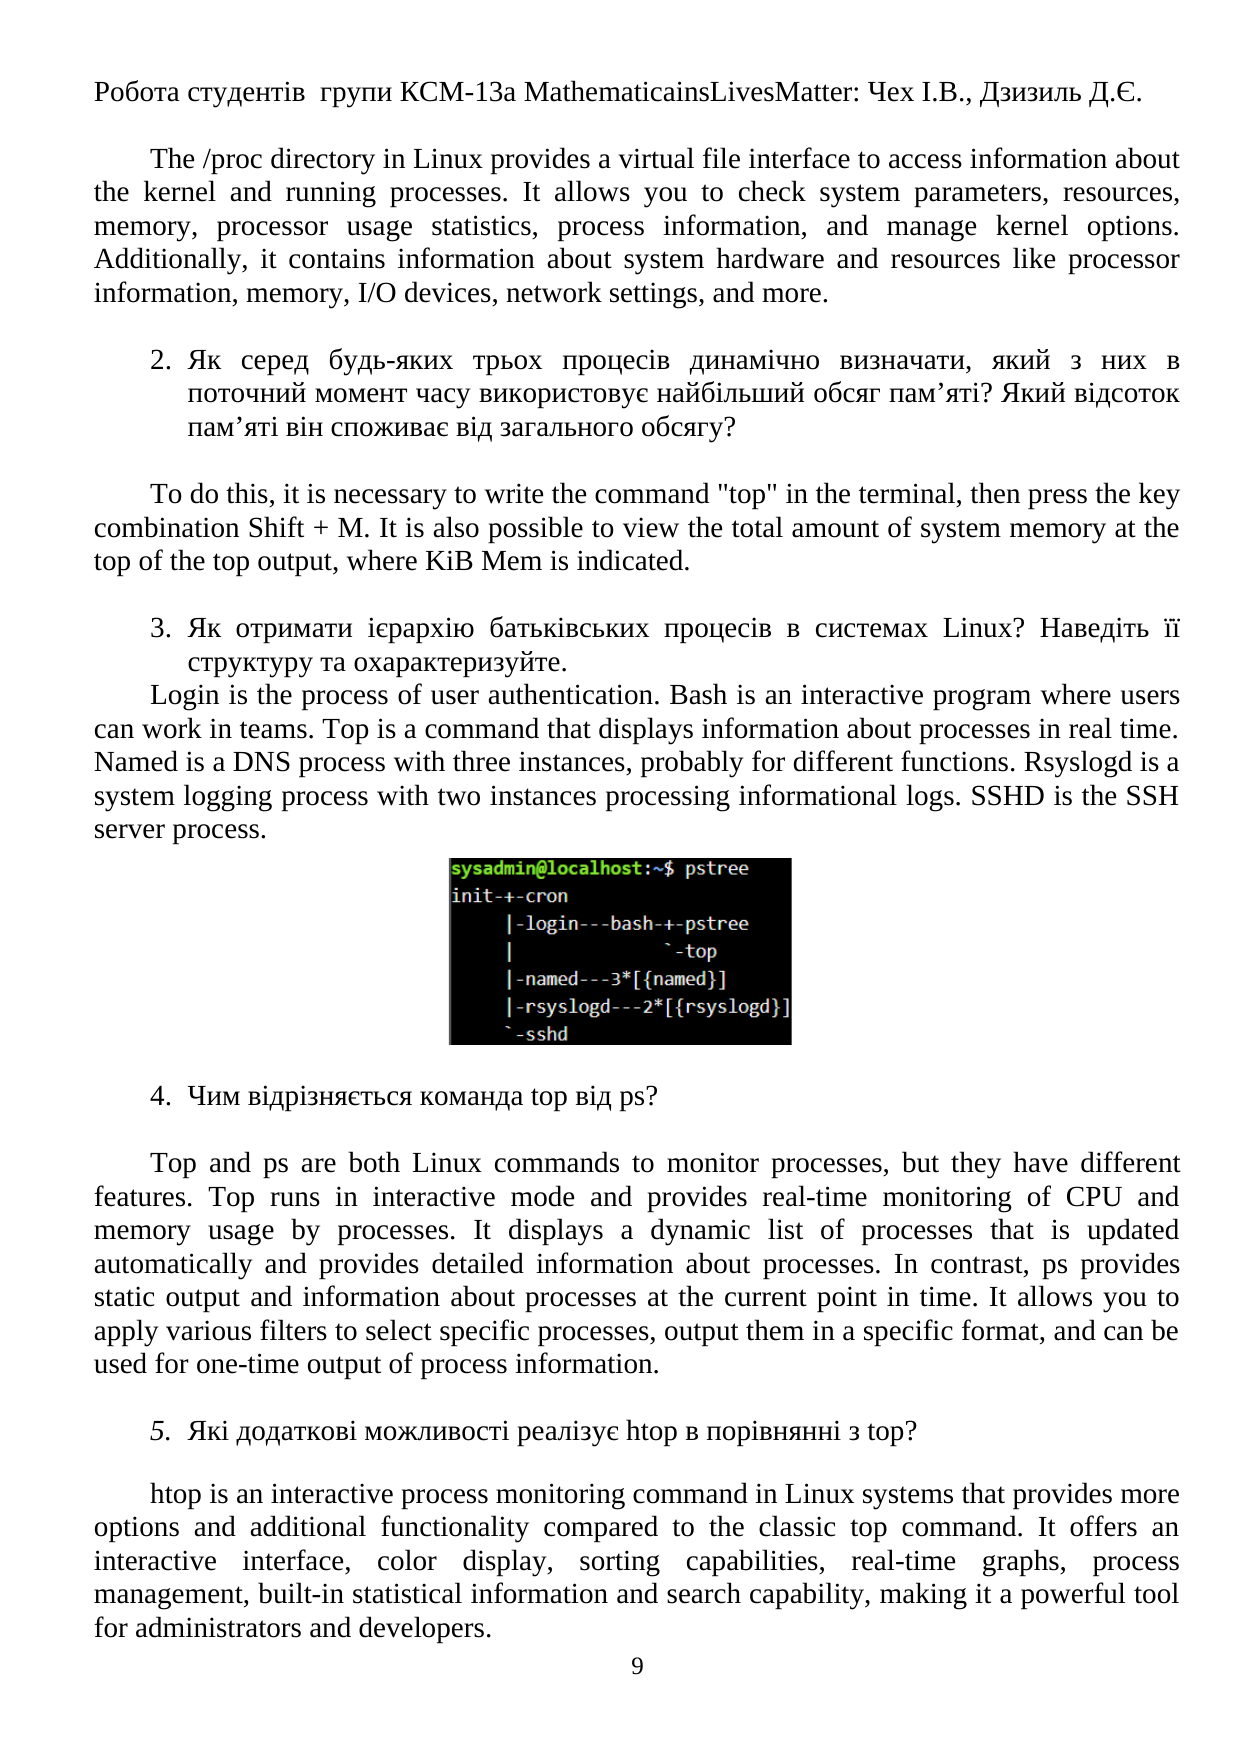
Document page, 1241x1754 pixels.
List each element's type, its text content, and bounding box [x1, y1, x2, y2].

list Як серед будь-яких трьох процесів динамічно визначати, який з них в поточний момент часу використовує найбільший обсяг пам’яті? Який відсоток пам’яті він споживає від загального обсягу? [150, 342, 1181, 443]
list Як отримати ієрархію батьківських процесів в системах Linux? Наведіть її структуру та охарактеризуйте. [150, 610, 1181, 677]
text Login is the process of user authentication. Bash is an interactive program where users can work in teams. Top is a command that displays information about processes in real time. Named is a DNS process with three instances, probably for different functions. Rsyslogd is a system logging process with two instances processing informational logs. SSHD is the SSH server process. [94, 677, 1181, 845]
text To do this, it is necessary to write the command "top" in the terminal, then press the key combination Shift + M. It is also possible to view the total amount of system memory at the top of the top output, where KiB Mem is indicated. [94, 476, 1181, 577]
list Які додаткові можливості реалізує htop в порівнянні з top? [150, 1413, 1181, 1447]
text Top and ps are both Linux commands to monitor processes, but they have different features. Top runs in interactive mode and provides real-time monitoring of CPU and memory usage by processes. It displays a dynamic list of processes that is updated automatically and provides detailed information about processes. In contrast, ps provides static output and information about processes at the current point in time. It allows you to apply various filters to select specific processes, output them in a specific format, and can be used for one-time output of process information. [94, 1145, 1181, 1380]
picture [448, 858, 792, 1045]
text The /proc directory in Linux provides a virtual file interface to access information about the kernel and running processes. It allows you to check system parameters, resources, memory, processor usage statistics, process information, and manage kernel options. Additionally, it contains information about system hardware and resources like processor information, memory, I/O devices, network settings, and more. [94, 141, 1181, 308]
text htop is an interactive process monitoring command in Linux systems that provides more options and additional functionality compared to the classic top command. It offers an interactive interface, color display, sorting capabilities, real-time graphs, process management, built-in statistical information and search capability, making it a powerful tool for administrators and developers. [94, 1476, 1181, 1643]
list Чим відрізняється команда top від ps? [150, 1078, 1181, 1112]
